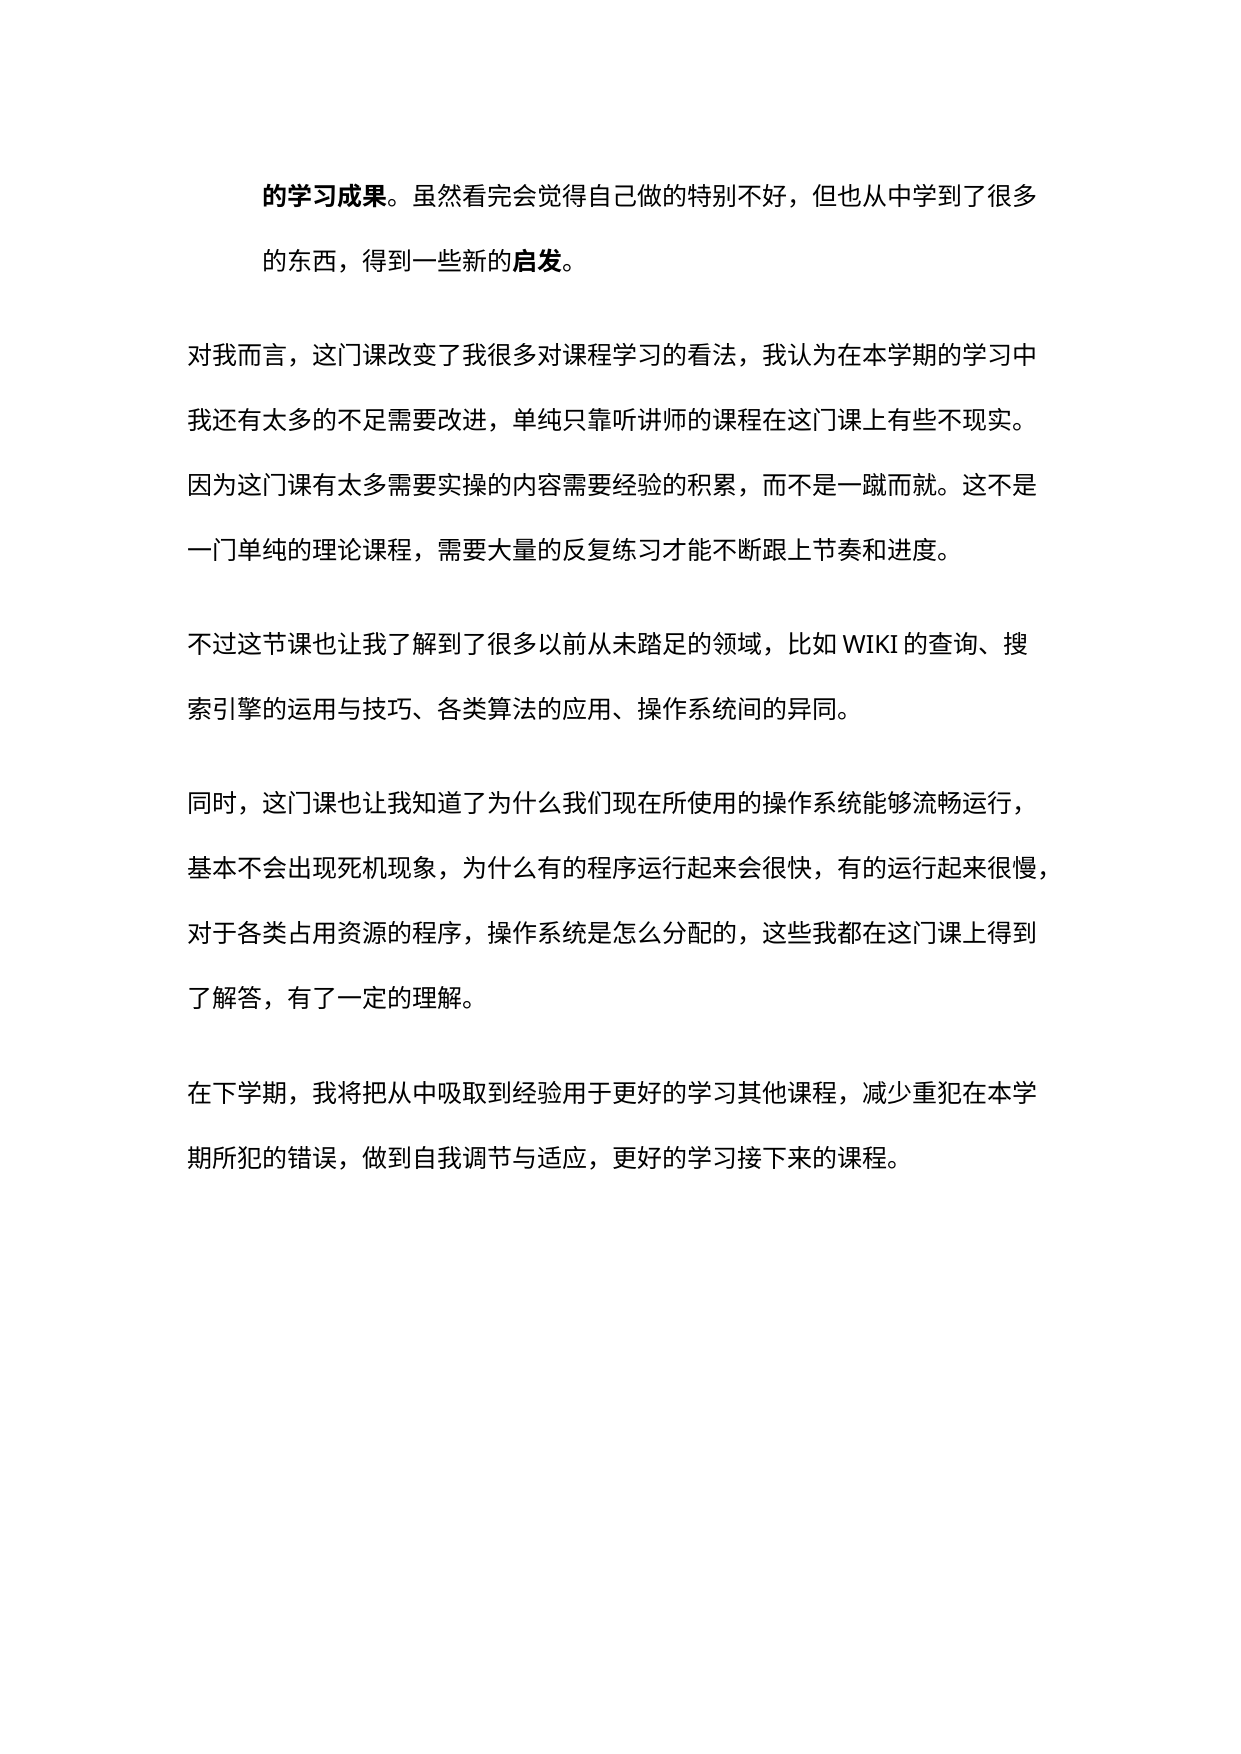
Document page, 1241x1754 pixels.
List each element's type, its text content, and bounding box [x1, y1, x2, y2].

text 对我而言，这门课改变了我很多对课程学习的看法，我认为在本学期的学习中我还有太多的不足需要改进，单纯只靠听讲师的课程在这门课上有些不现实。因为这门课有太多需要实操的内容需要经验的积累，而不是一蹴而就。这不是一门单纯的理论课程，需要大量的反复练习才能不断跟上节奏和进度。 [187, 321, 1053, 581]
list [225, 162, 1053, 292]
text 同时，这门课也让我知道了为什么我们现在所使用的操作系统能够流畅运行，基本不会出现死机现象，为什么有的程序运行起来会很快，有的运行起来很慢，对于各类占用资源的程序，操作系统是怎么分配的，这些我都在这门课上得到了解答，有了一定的理解。 [187, 769, 1053, 1029]
text 不过这节课也让我了解到了很多以前从未踏足的领域，比如WIKI的查询、搜索引擎的运用与技巧、各类算法的应用、操作系统间的异同。 [187, 610, 1053, 740]
text 在下学期，我将把从中吸取到经验用于更好的学习其他课程，减少重犯在本学期所犯的错误，做到自我调节与适应，更好的学习接下来的课程。 [187, 1059, 1053, 1189]
